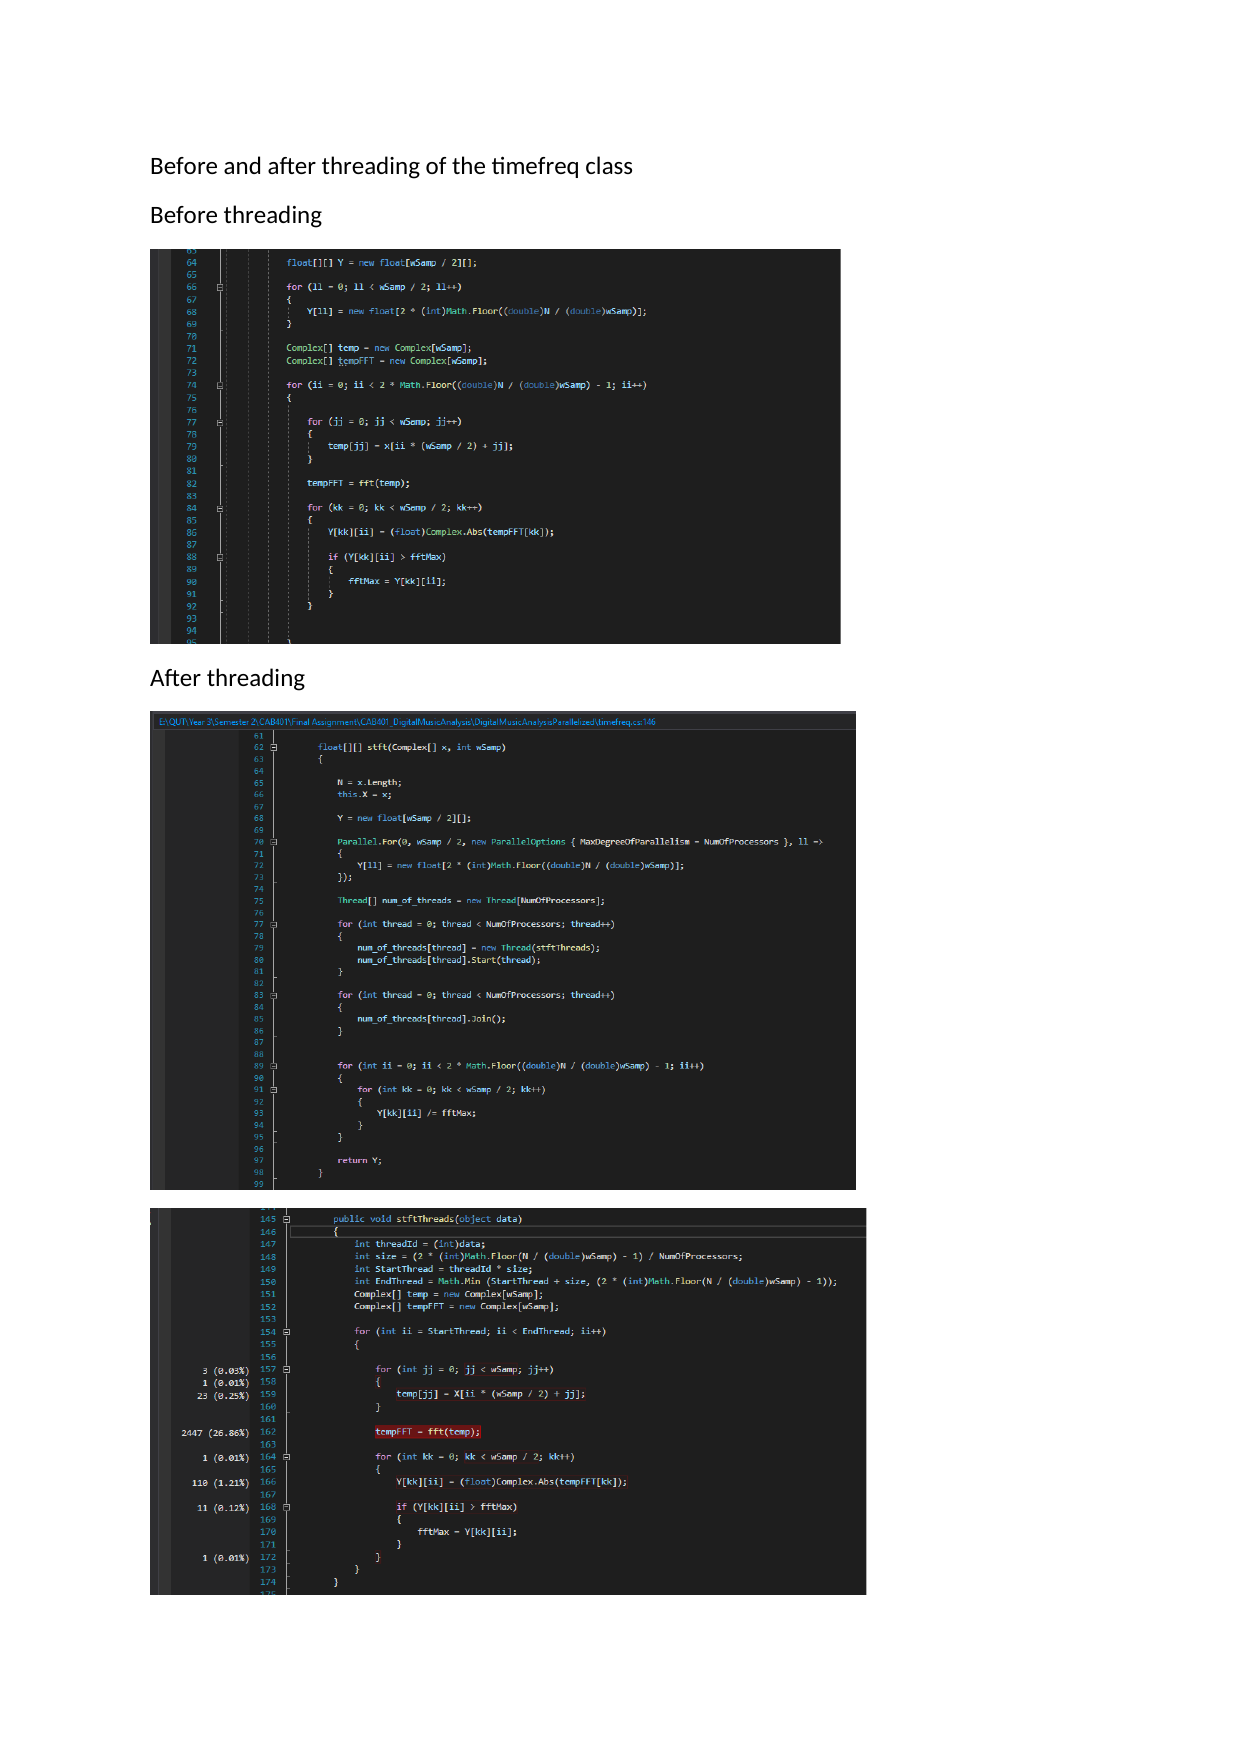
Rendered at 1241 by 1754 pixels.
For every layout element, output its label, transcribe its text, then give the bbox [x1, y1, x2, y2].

text Before threading [150, 199, 1090, 230]
text Before and after threading of the timefreq class [150, 150, 1090, 181]
picture [150, 249, 841, 644]
text After threading [150, 662, 1090, 693]
picture [150, 1208, 867, 1595]
picture [150, 711, 856, 1190]
